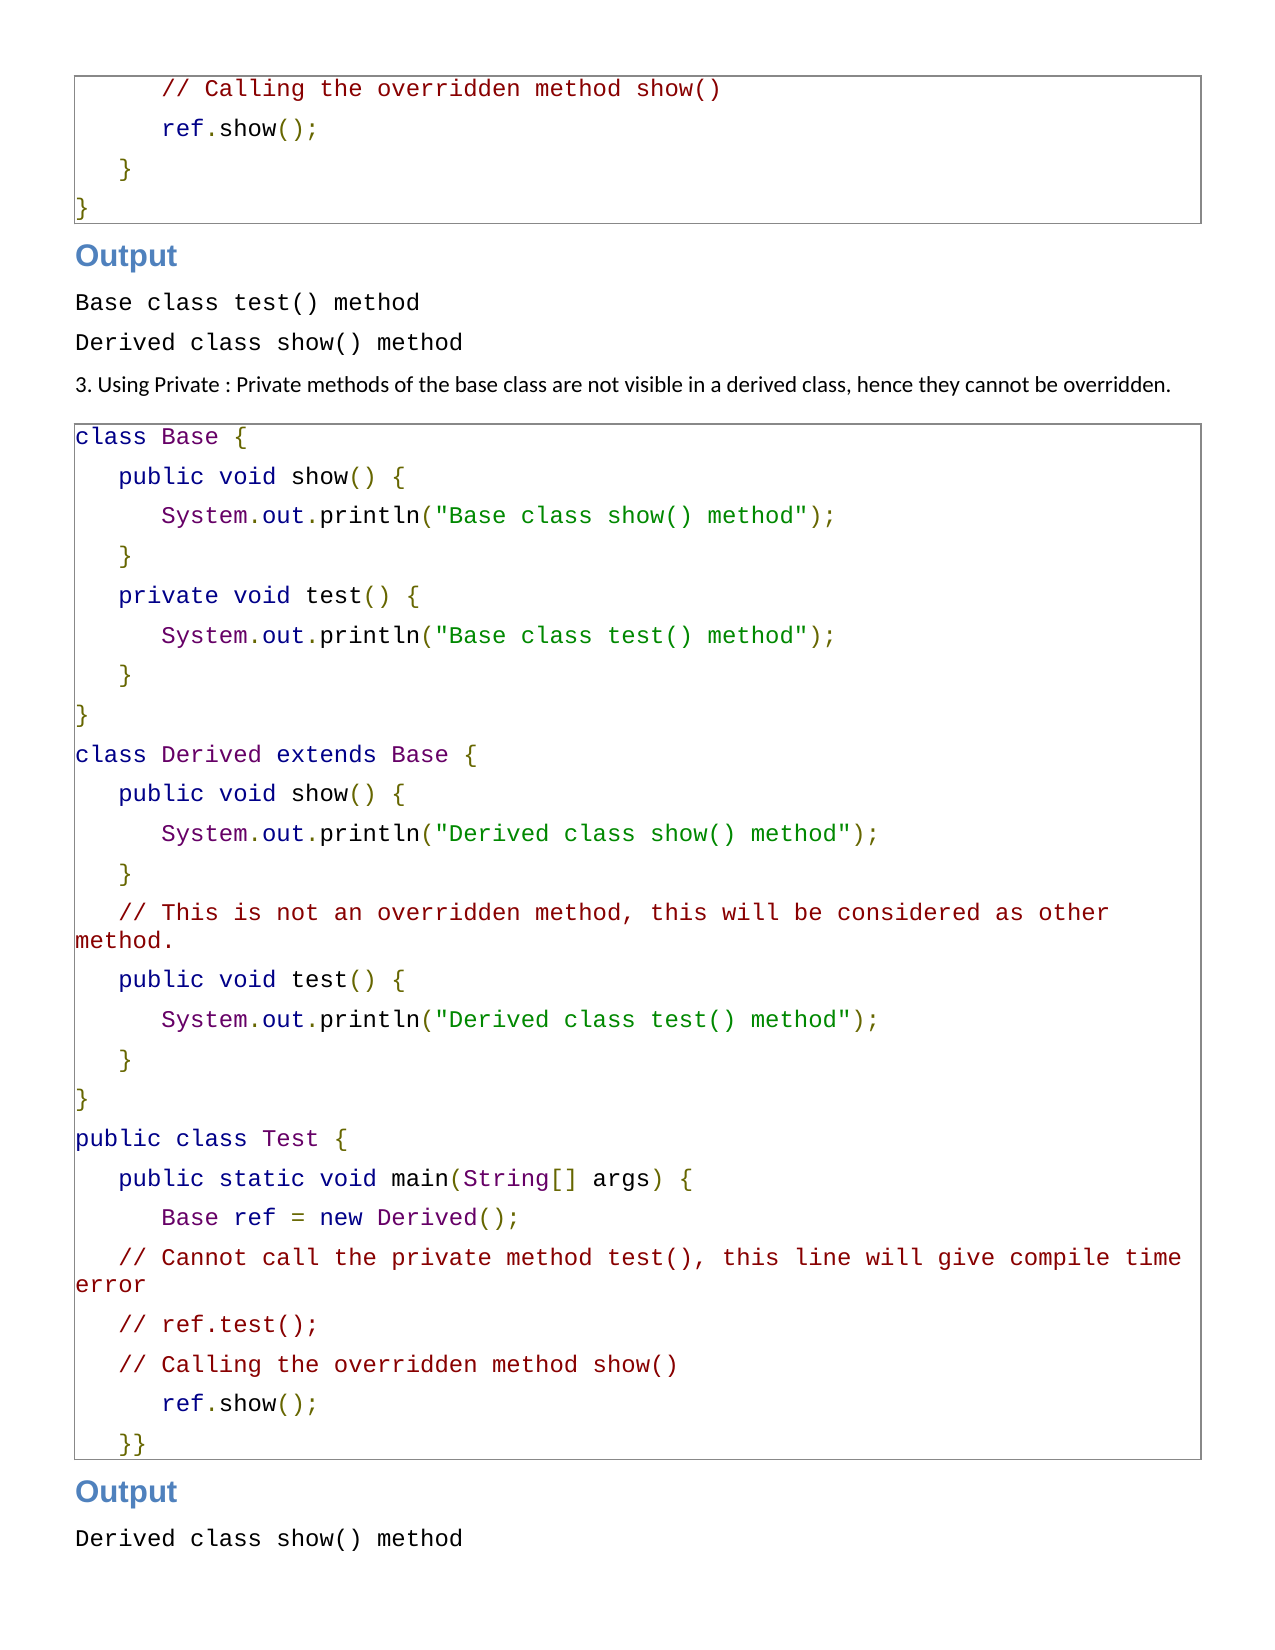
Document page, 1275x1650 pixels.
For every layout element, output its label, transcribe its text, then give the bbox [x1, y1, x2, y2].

text System.out.println("Base class show() method"); [75, 502, 1200, 531]
text }} [75, 1430, 1200, 1459]
text // This is not an overridden method, this will be considered as other method. [75, 899, 1200, 955]
text } [75, 1046, 1200, 1074]
text } [75, 542, 1200, 571]
text class Base { [75, 425, 1200, 452]
text } [75, 154, 1200, 183]
subtitle Output [75, 237, 1200, 273]
text public void test() { [75, 966, 1200, 995]
text Base class test() method [75, 291, 1200, 318]
text ref.show(); [75, 115, 1200, 143]
text } [75, 1085, 1200, 1114]
text } [75, 661, 1200, 690]
text class Derived extends Base { [75, 741, 1200, 769]
text // Calling the overridden method show() [75, 1351, 1200, 1379]
text public class Test { [75, 1125, 1200, 1154]
text 3. Using Private : Private methods of the base class are not visible in a derived class, hence they cannot be overridden. [75, 370, 1200, 398]
text public void show() { [75, 780, 1200, 809]
text private void test() { [75, 582, 1200, 611]
subtitle Output [75, 1473, 1200, 1509]
text Base ref = new Derived(); [75, 1204, 1200, 1233]
text System.out.println("Derived class test() method"); [75, 1006, 1200, 1034]
text ref.show(); [75, 1390, 1200, 1419]
text // Calling the overridden method show() [75, 77, 1200, 104]
text Derived class show() method [75, 1526, 1200, 1554]
text public static void main(String[] args) { [75, 1164, 1200, 1193]
text // Cannot call the private method test(), this line will give compile time error [75, 1244, 1200, 1300]
text } [75, 194, 1200, 223]
text } [75, 701, 1200, 729]
text // ref.test(); [75, 1311, 1200, 1339]
text public void show() { [75, 463, 1200, 491]
text } [75, 859, 1200, 888]
text Derived class show() method [75, 330, 1200, 357]
text System.out.println("Derived class show() method"); [75, 820, 1200, 849]
text System.out.println("Base class test() method"); [75, 621, 1200, 650]
